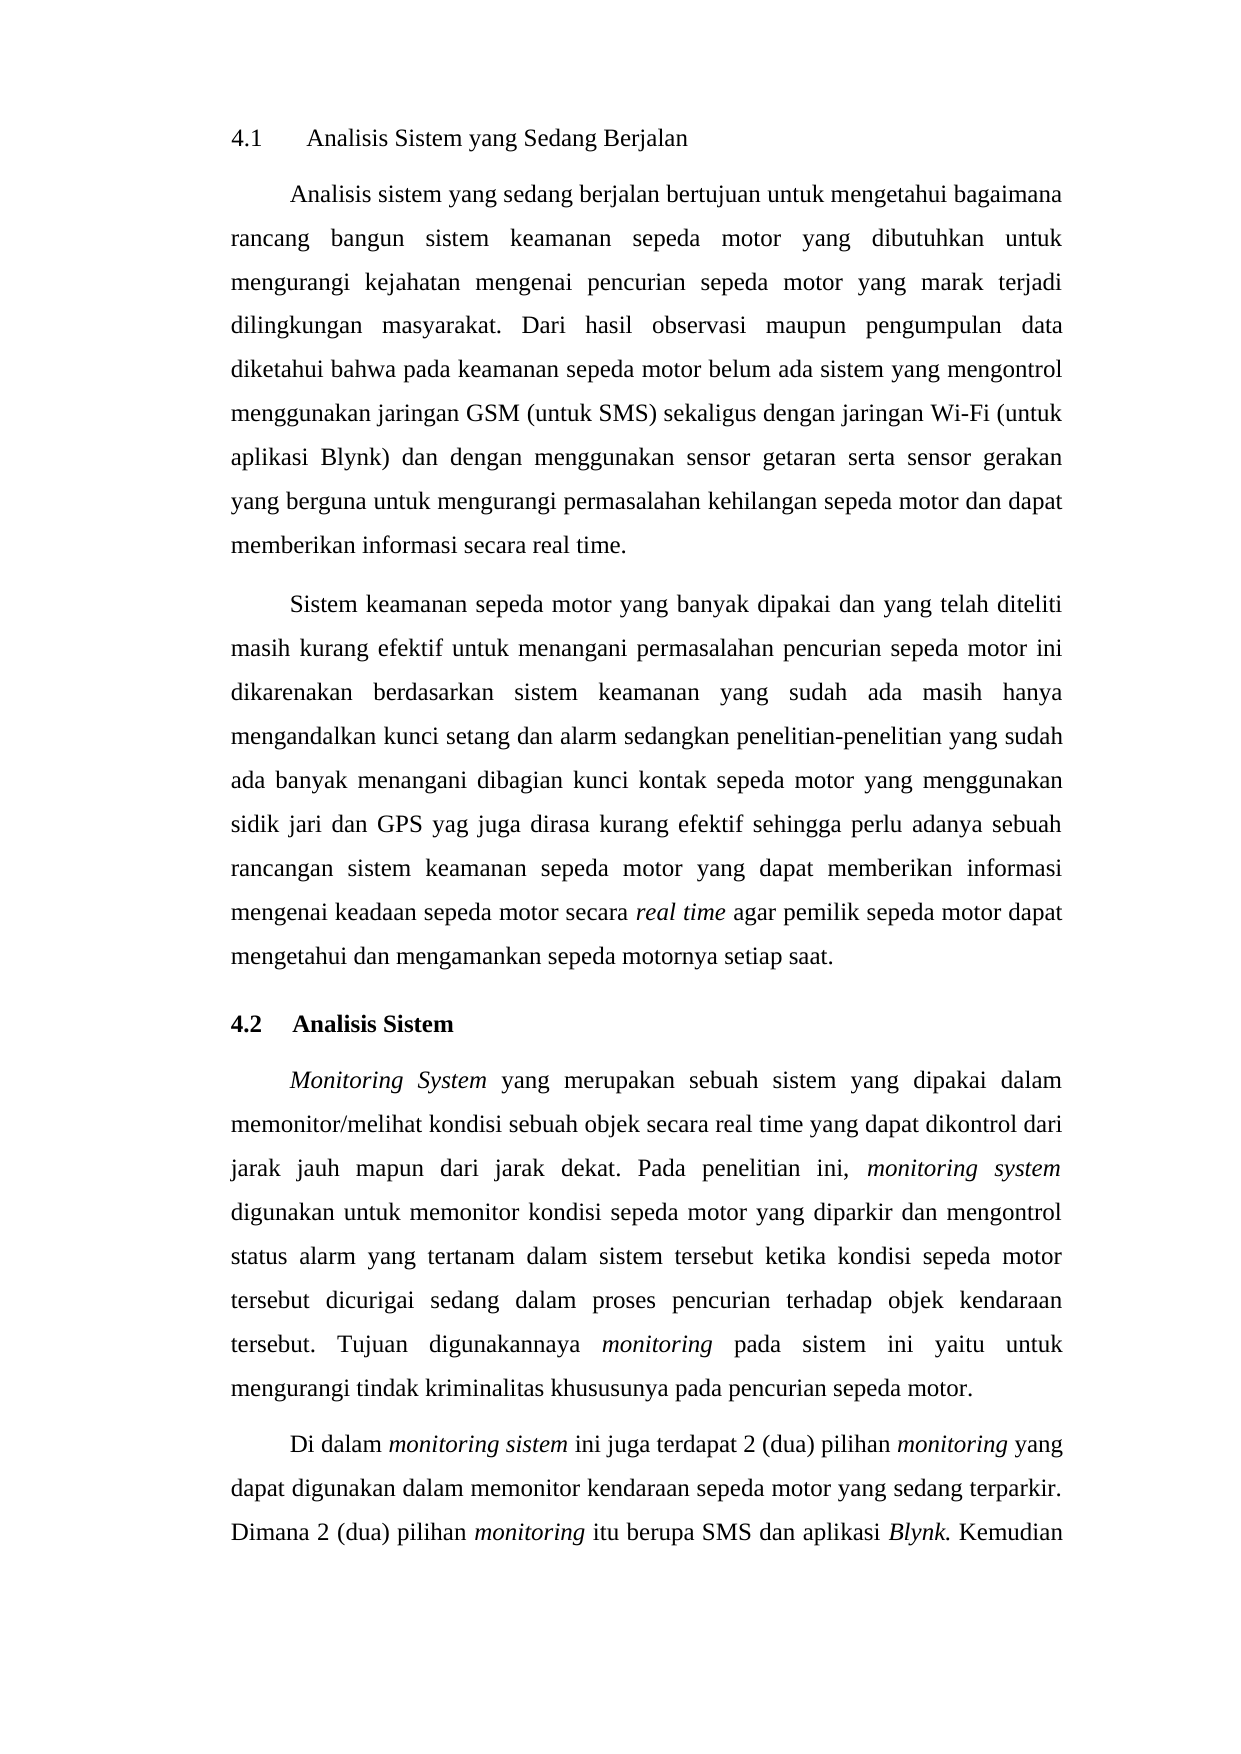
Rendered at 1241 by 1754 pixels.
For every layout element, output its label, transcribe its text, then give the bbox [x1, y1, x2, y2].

text Sistem keamanan sepeda motor yang banyak dipakai dan yang telah diteliti masih kurang efektif untuk menangani permasalahan pencurian sepeda motor ini dikarenakan berdasarkan sistem keamanan yang sudah ada masih hanya mengandalkan kunci setang dan alarm sedangkan penelitian-penelitian yang sudah ada banyak menangani dibagian kunci kontak sepeda motor yang menggunakan sidik jari dan GPS yag juga dirasa kurang efektif sehingga perlu adanya sebuah rancangan sistem keamanan sepeda motor yang dapat memberikan informasi mengenai keadaan sepeda motor secara real time agar pemilik sepeda motor dapat mengetahui dan mengamankan sepeda motornya setiap saat. [231, 589, 1063, 970]
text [231, 1429, 1063, 1546]
text 4.1 Analisis Sistem yang Sedang Berjalan [231, 123, 1124, 151]
text Monitoring System yang merupakan sebuah sistem yang dipakai dalam memonitor/melihat kondisi sebuah objek secara real time yang dapat dikontrol dari jarak jauh mapun dari jarak dekat. Pada penelitian ini, monitoring system digunakan untuk memonitor kondisi sepeda motor yang diparkir dan mengontrol status alarm yang tertanam dalam sistem tersebut ketika kondisi sepeda motor tersebut dicurigai sedang dalam proses pencurian terhadap objek kendaraan tersebut. Tujuan digunakannaya monitoring pada sistem ini yaitu untuk mengurangi tindak kriminalitas khususunya pada pencurian sepeda motor. [231, 1065, 1063, 1401]
text Analisis sistem yang sedang berjalan bertujuan untuk mengetahui bagaimana rancang bangun sistem keamanan sepeda motor yang dibutuhkan untuk mengurangi kejahatan mengenai pencurian sepeda motor yang marak terjadi dilingkungan masyarakat. Dari hasil observasi maupun pengumpulan data diketahui bahwa pada keamanan sepeda motor belum ada sistem yang mengontrol menggunakan jaringan GSM (untuk SMS) sekaligus dengan jaringan Wi-Fi (untuk aplikasi Blynk) dan dengan menggunakan sensor getaran serta sensor gerakan yang berguna untuk mengurangi permasalahan kehilangan sepeda motor dan dapat memberikan informasi secara real time. [231, 179, 1063, 559]
subtitle 4.2 Analisis Sistem [231, 1009, 1124, 1038]
